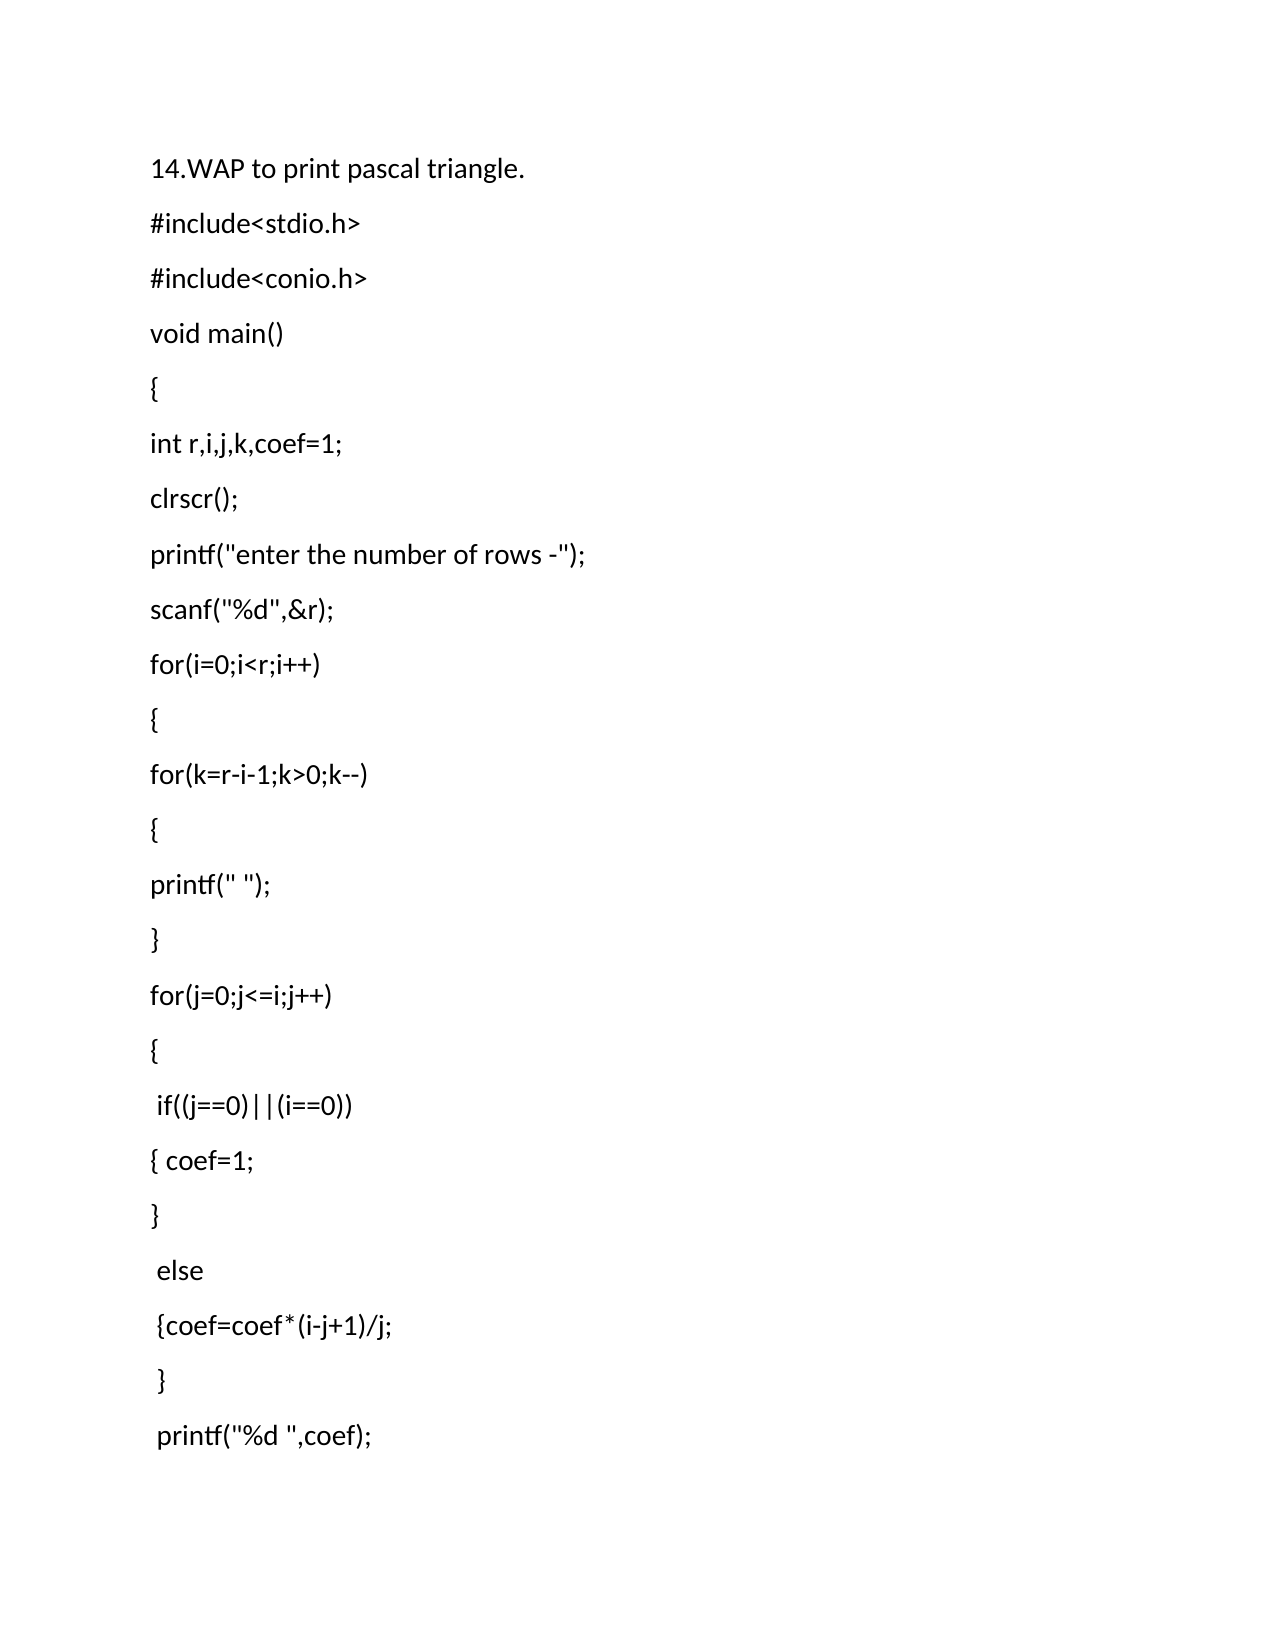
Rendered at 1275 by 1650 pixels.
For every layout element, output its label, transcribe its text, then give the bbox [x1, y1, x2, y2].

text int r,i,j,k,coef=1; [150, 426, 1125, 461]
text else [150, 1252, 1125, 1288]
text {coef=coef*(i-j+1)/j; [150, 1307, 1125, 1343]
text } [150, 1362, 1125, 1398]
text { coef=1; [150, 1142, 1125, 1177]
text #include<stdio.h> [150, 205, 1125, 241]
text clrscr(); [150, 481, 1125, 516]
text printf("enter the number of rows -"); [150, 536, 1125, 571]
text { [150, 1032, 1125, 1067]
text { [150, 701, 1125, 737]
text for(j=0;j<=i;j++) [150, 977, 1125, 1012]
text for(k=r-i-1;k>0;k--) [150, 756, 1125, 792]
text 14.WAP to print pascal triangle. [150, 150, 1125, 186]
text scanf("%d",&r); [150, 591, 1125, 626]
text } [150, 921, 1125, 957]
text for(i=0;i<r;i++) [150, 646, 1125, 682]
text { [150, 370, 1125, 406]
text printf(" "); [150, 866, 1125, 902]
text printf("%d ",coef); [150, 1417, 1125, 1453]
text } [150, 1197, 1125, 1233]
text void main() [150, 315, 1125, 351]
text { [150, 811, 1125, 847]
text if((j==0)||(i==0)) [150, 1087, 1125, 1122]
text #include<conio.h> [150, 260, 1125, 296]
